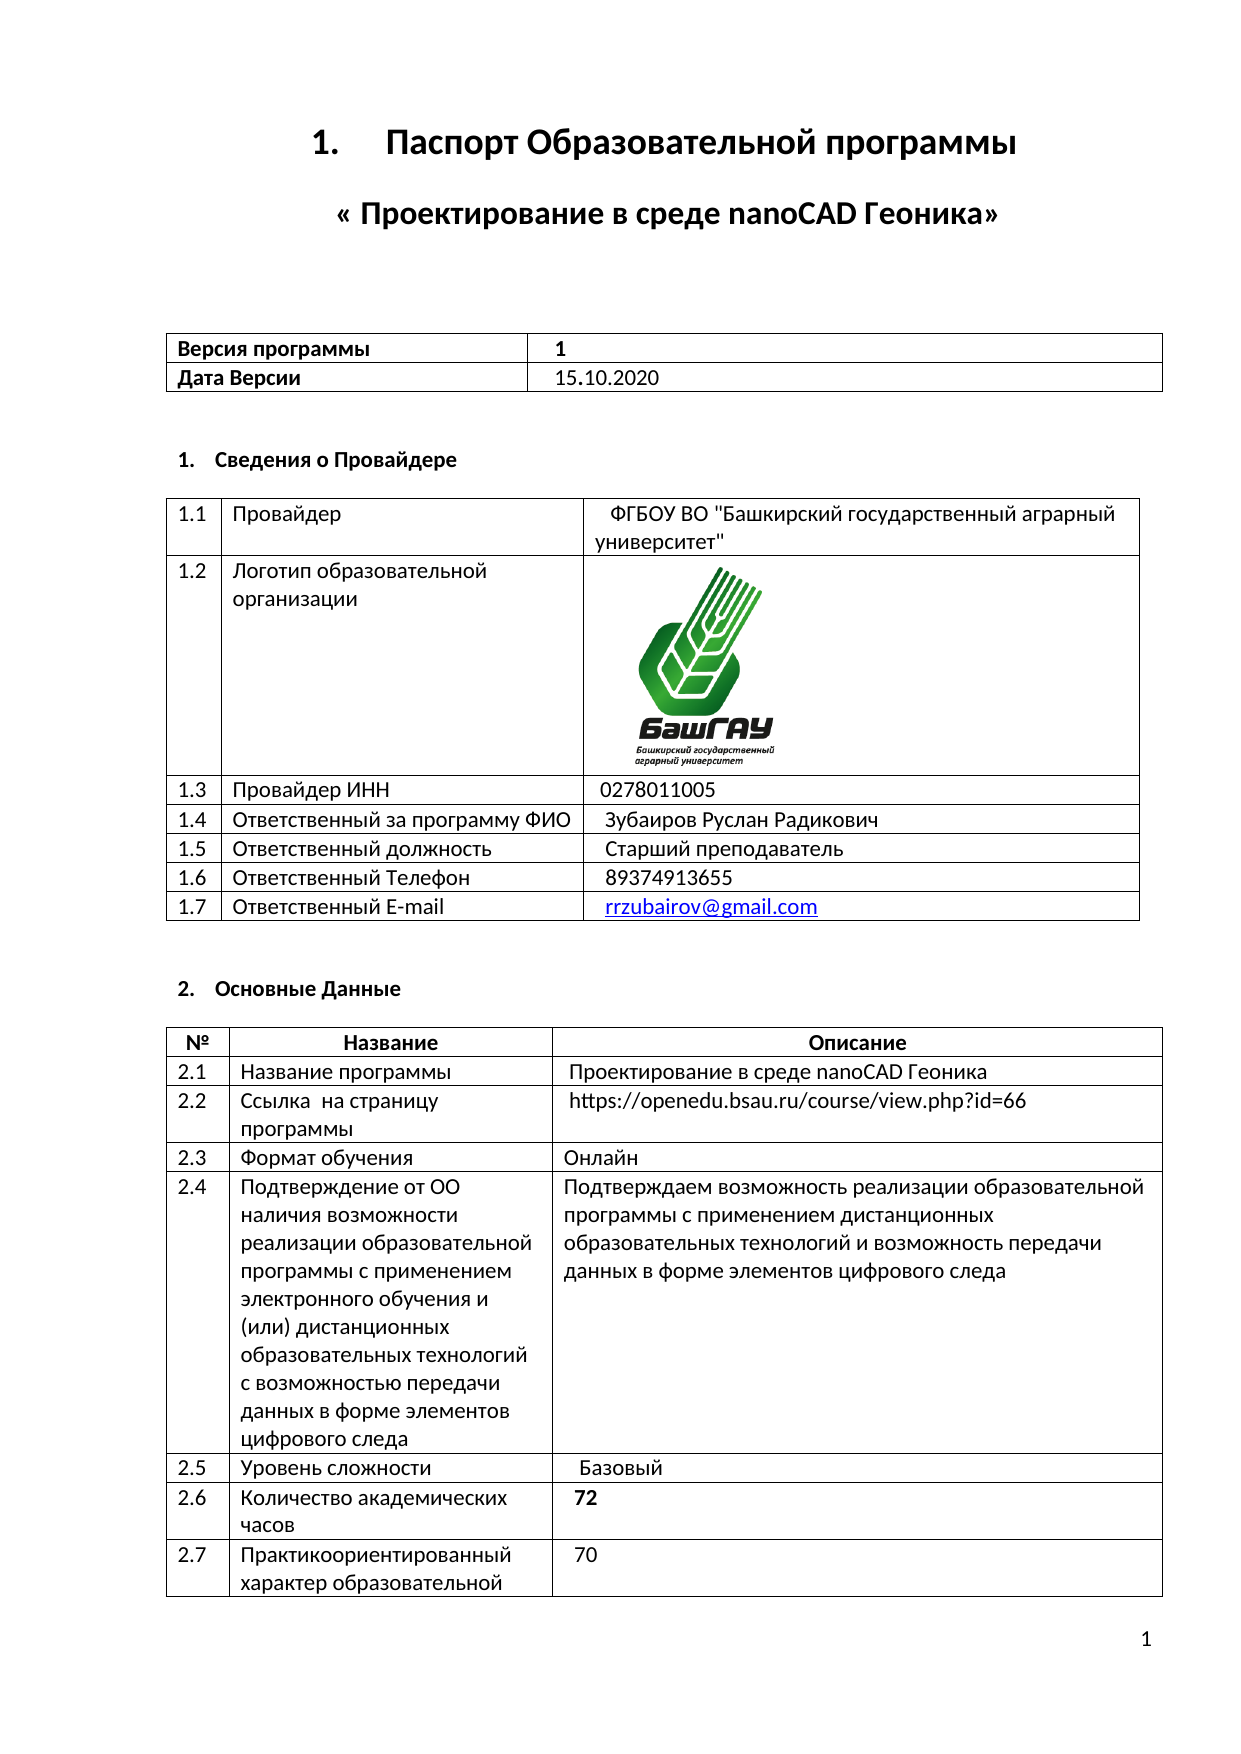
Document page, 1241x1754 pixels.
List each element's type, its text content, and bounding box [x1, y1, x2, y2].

table_cell 89374913655 [584, 863, 1139, 891]
table_cell 2.1 [167, 1057, 229, 1085]
table_cell 2.7 [167, 1540, 229, 1596]
table_cell Ссылка на страницу программы [230, 1086, 552, 1142]
table_cell Подтверждаем возможность реализации образовательной программы с применением дистанционных образовательных технологий и возможность передачи данных в форме элементов цифрового следа [553, 1172, 1162, 1452]
table_cell Ответственный Телефон [222, 863, 583, 891]
table_cell 1.2 [167, 556, 221, 774]
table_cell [230, 1540, 552, 1596]
table_cell Ответственный должность [222, 834, 583, 862]
table_cell Подтверждение от ОО наличия возможности реализации образовательной программы с применением электронного обучения и (или) дистанционных образовательных технологий с возможностью передачи данных в форме элементов цифрового следа [230, 1172, 552, 1452]
table_cell Ответственный Е-mail [222, 892, 583, 920]
table_cell https://openedu.bsau.ru/course/view.php?id=66 [553, 1086, 1162, 1142]
table_cell 1.7 [167, 892, 221, 920]
table_cell 1.3 [167, 776, 221, 804]
table_cell 2.2 [167, 1086, 229, 1142]
table_cell 2.5 [167, 1454, 229, 1482]
list Сведения о Провайдере [177, 445, 1152, 473]
table_cell Дата Версии [167, 363, 527, 391]
table_header Версия программы [167, 334, 527, 362]
table_cell 1.6 [167, 863, 221, 891]
table_cell Уровень сложности [230, 1454, 552, 1482]
table_cell Логотип образовательной организации [222, 556, 583, 774]
table_cell Количество академических часов [230, 1483, 552, 1539]
table_header № [167, 1028, 229, 1056]
table_header 1 [528, 334, 1162, 362]
table_cell 1.5 [167, 834, 221, 862]
table_cell Название программы [230, 1057, 552, 1085]
table_cell Проектирование в среде nanoCAD Геоника [553, 1057, 1162, 1085]
table_cell 1.4 [167, 805, 221, 833]
table_cell 2.6 [167, 1483, 229, 1539]
table_cell Провайдер ИНН [222, 776, 583, 804]
table_cell Ответственный за программу ФИО [222, 805, 583, 833]
table_cell 72 [553, 1483, 1162, 1539]
table_cell [790, 556, 1139, 774]
table_header Провайдер [222, 499, 583, 555]
table_cell 2.3 [167, 1143, 229, 1171]
table_cell Базовый [553, 1454, 1162, 1482]
list Основные Данные [177, 974, 1152, 1002]
table_header Описание [553, 1028, 1162, 1056]
table_cell rrzubairov@gmail.com [584, 892, 1139, 920]
table_cell Зубаиров Руслан Радикович [584, 805, 1139, 833]
picture [610, 556, 790, 775]
table_header 1.1 [167, 499, 221, 555]
table_cell Старший преподаватель [584, 834, 1139, 862]
table_header ФГБОУ ВО "Башкирский государственный аграрный университет" [584, 499, 1139, 555]
table_header Название [230, 1028, 552, 1056]
table_cell 70 [553, 1540, 1162, 1596]
table_cell 0278011005 [584, 776, 1139, 804]
table_cell Формат обучения [230, 1143, 552, 1171]
table_cell [584, 556, 610, 774]
table_cell Онлайн [553, 1143, 1162, 1171]
table_cell 15.10.2020 [528, 363, 1162, 391]
text « Проектирование в среде nanoCAD Геоника» [177, 192, 1152, 232]
list Паспорт Образовательной программы [177, 118, 1152, 164]
table_cell 2.4 [167, 1172, 229, 1452]
